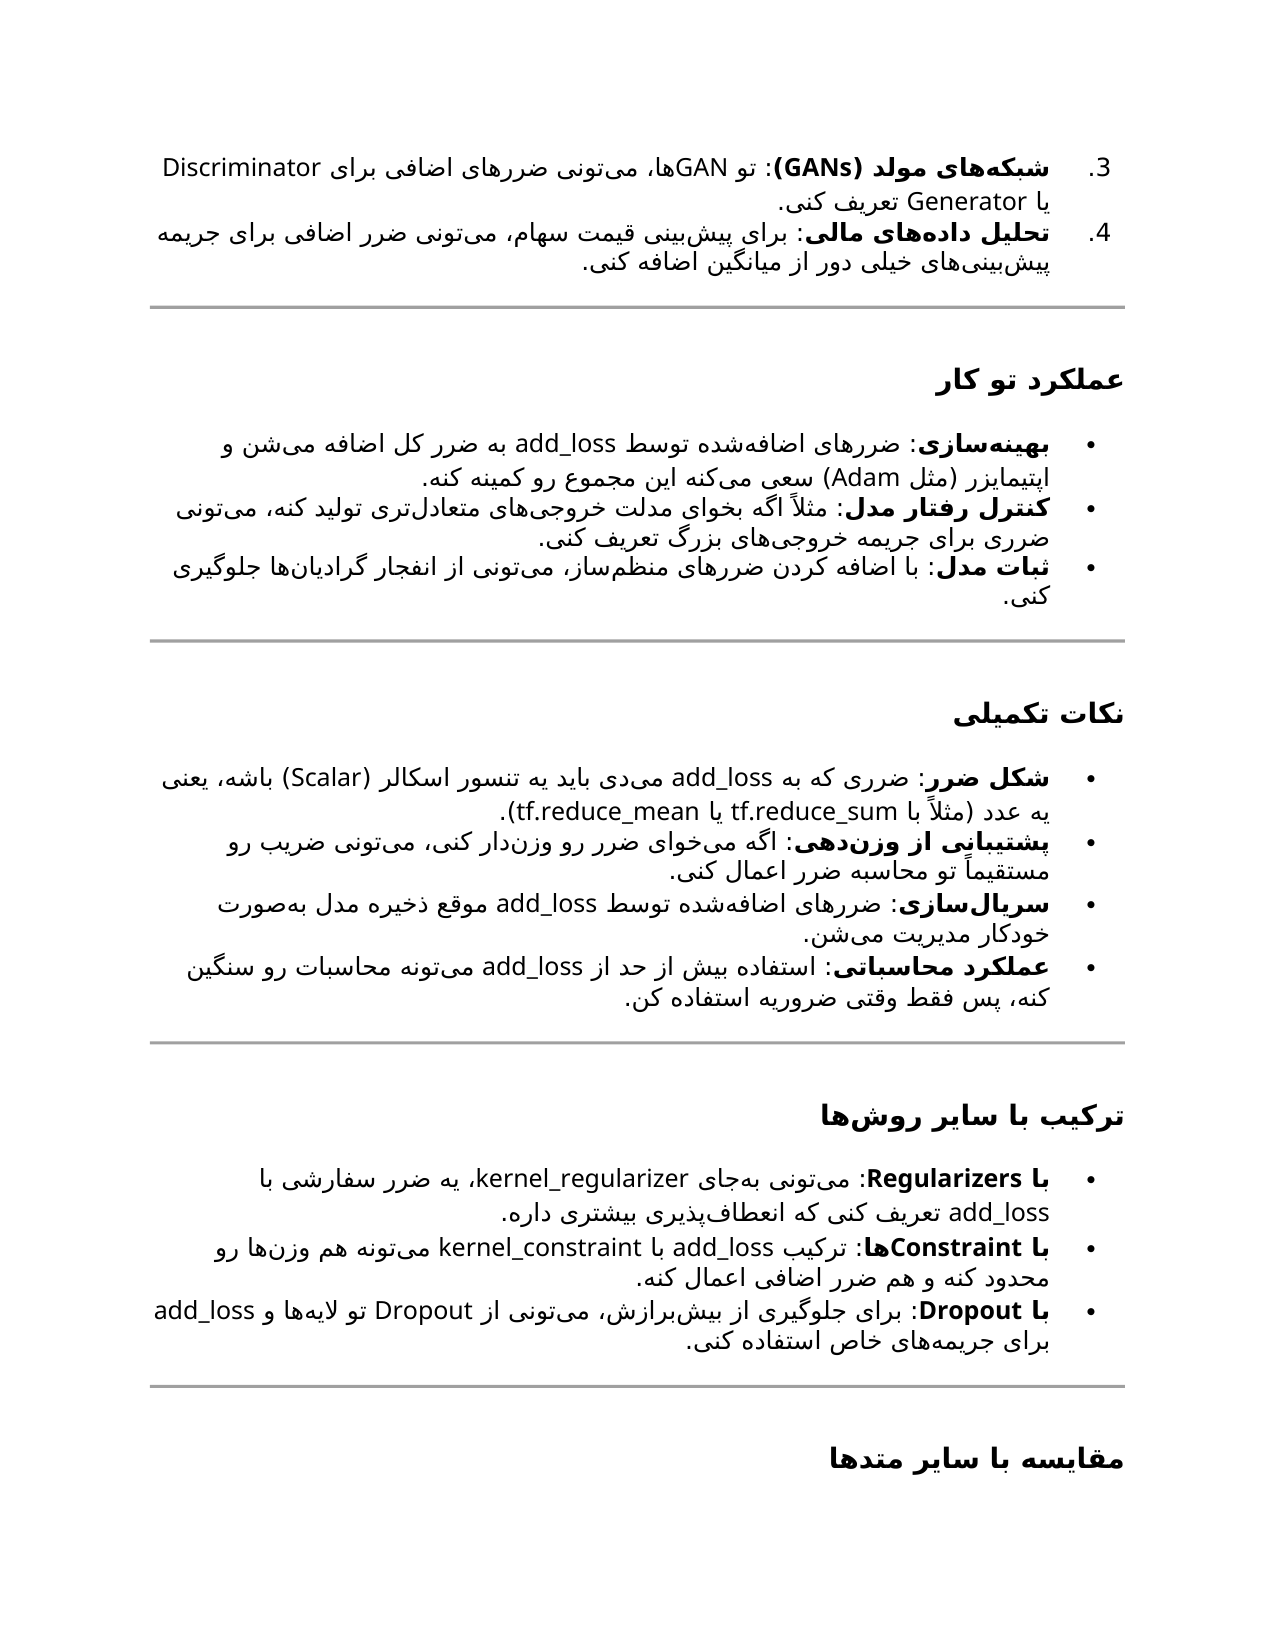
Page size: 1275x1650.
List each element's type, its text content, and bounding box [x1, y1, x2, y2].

text عملکرد تو کار [150, 363, 1125, 396]
list کنترل رفتار مدل: مثلاً اگه بخوای مدلت خروجی‌های متعادل‌تری تولید کنه، می‌تونی ضرری برای جریمه خروجی‌های بزرگ تعریف کنی. [150, 493, 1087, 552]
text نکات تکمیلی [150, 697, 1125, 730]
list عملکرد محاسباتی: استفاده بیش از حد از add_loss می‌تونه محاسبات رو سنگین کنه، پس فقط وقتی ضروریه استفاده کن. [150, 949, 1087, 1012]
list با Regularizers: می‌تونی به‌جای kernel_regularizer، یه ضرر سفارشی با add_loss تعریف کنی که انعطاف‌پذیری بیشتری داره. [150, 1161, 1087, 1229]
list بهینه‌سازی: ضررهای اضافه‌شده توسط add_loss به ضرر کل اضافه می‌شن و اپتیمایزر (مثل Adam) سعی می‌کنه این مجموع رو کمینه کنه. [150, 425, 1087, 493]
list تحلیل داده‌های مالی: برای پیش‌بینی قیمت سهام، می‌تونی ضرر اضافی برای جریمه پیش‌بینی‌های خیلی دور از میانگین اضافه کنی. [150, 218, 1087, 276]
list شکل ضرر: ضرری که به add_loss می‌دی باید یه تنسور اسکالر (Scalar) باشه، یعنی یه عدد (مثلاً با tf.reduce_sum یا tf.reduce_mean). [150, 759, 1087, 827]
list سریال‌سازی: ضررهای اضافه‌شده توسط add_loss موقع ذخیره مدل به‌صورت خودکار مدیریت می‌شن. [150, 886, 1087, 949]
list پشتیبانی از وزن‌دهی: اگه می‌خوای ضرر رو وزن‌دار کنی، می‌تونی ضریب رو مستقیماً تو محاسبه ضرر اعمال کنی. [150, 827, 1087, 886]
text ترکیب با سایر روش‌ها [150, 1099, 1125, 1132]
text مقایسه با سایر متدها [150, 1443, 1125, 1475]
list با Constraint‌ها: ترکیب add_loss با kernel_constraint می‌تونه هم وزن‌ها رو محدود کنه و هم ضرر اضافی اعمال کنه. [150, 1229, 1087, 1292]
list با Dropout: برای جلوگیری از بیش‌برازش، می‌تونی از Dropout تو لایه‌ها و add_loss برای جریمه‌های خاص استفاده کنی. [150, 1292, 1087, 1356]
list ثبات مدل: با اضافه کردن ضررهای منظم‌ساز، می‌تونی از انفجار گرادیان‌ها جلوگیری کنی. [150, 552, 1087, 610]
list شبکه‌های مولد (GANs): تو GANها، می‌تونی ضررهای اضافی برای Discriminator یا Generator تعریف کنی. [150, 150, 1087, 218]
